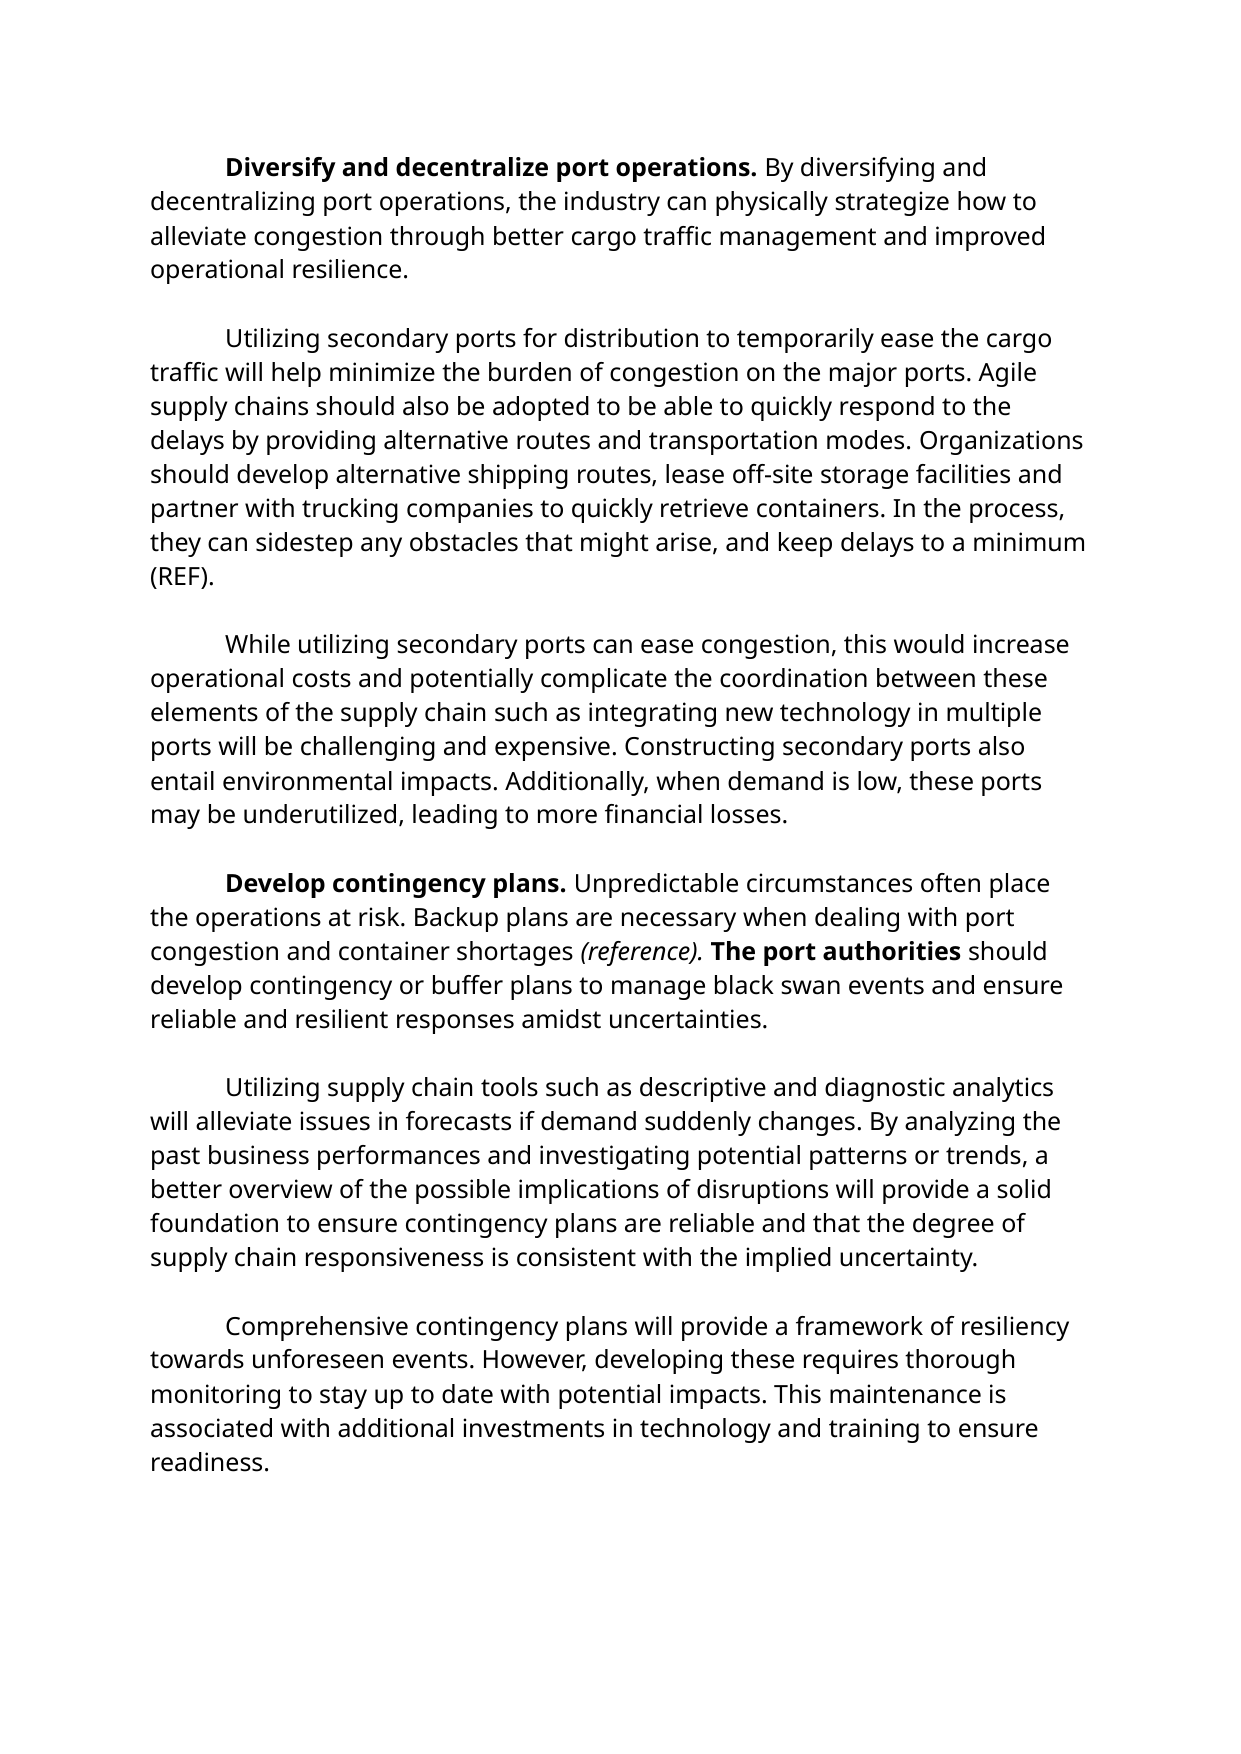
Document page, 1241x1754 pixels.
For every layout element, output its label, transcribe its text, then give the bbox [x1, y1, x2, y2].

text Utilizing secondary ports for distribution to temporarily ease the cargo traffic will help minimize the burden of congestion on the major ports. Agile supply chains should also be adopted to be able to quickly respond to the delays by providing alternative routes and transportation modes. Organizations should develop alternative shipping routes, lease off-site storage facilities and partner with trucking companies to quickly retrieve containers. In the process, they can sidestep any obstacles that might arise, and keep delays to a minimum (REF). [150, 320, 1090, 593]
text Diversify and decentralize port operations. By diversifying and decentralizing port operations, the industry can physically strategize how to alleviate congestion through better cargo traffic management and improved operational resilience. [150, 150, 1090, 286]
text Comprehensive contingency plans will provide a framework of resiliency towards unforeseen events. However, developing these requires thorough monitoring to stay up to date with potential impacts. This maintenance is associated with additional investments in technology and training to ensure readiness. [270, 1308, 1090, 1478]
text While utilizing secondary ports can ease congestion, this would increase operational costs and potentially complicate the coordination between these elements of the supply chain such as integrating new technology in multiple ports will be challenging and expensive. Constructing secondary ports also entail environmental impacts. Additionally, when demand is low, these ports may be underutilized, leading to more financial losses. [789, 627, 1090, 831]
text Develop contingency plans. Unpredictable circumstances often place the operations at risk. Backup plans are necessary when dealing with port congestion and container shortages (reference). The port authorities should develop contingency or buffer plans to manage black swan events and ensure reliable and resilient responses amidst uncertainties. [150, 865, 1090, 1036]
